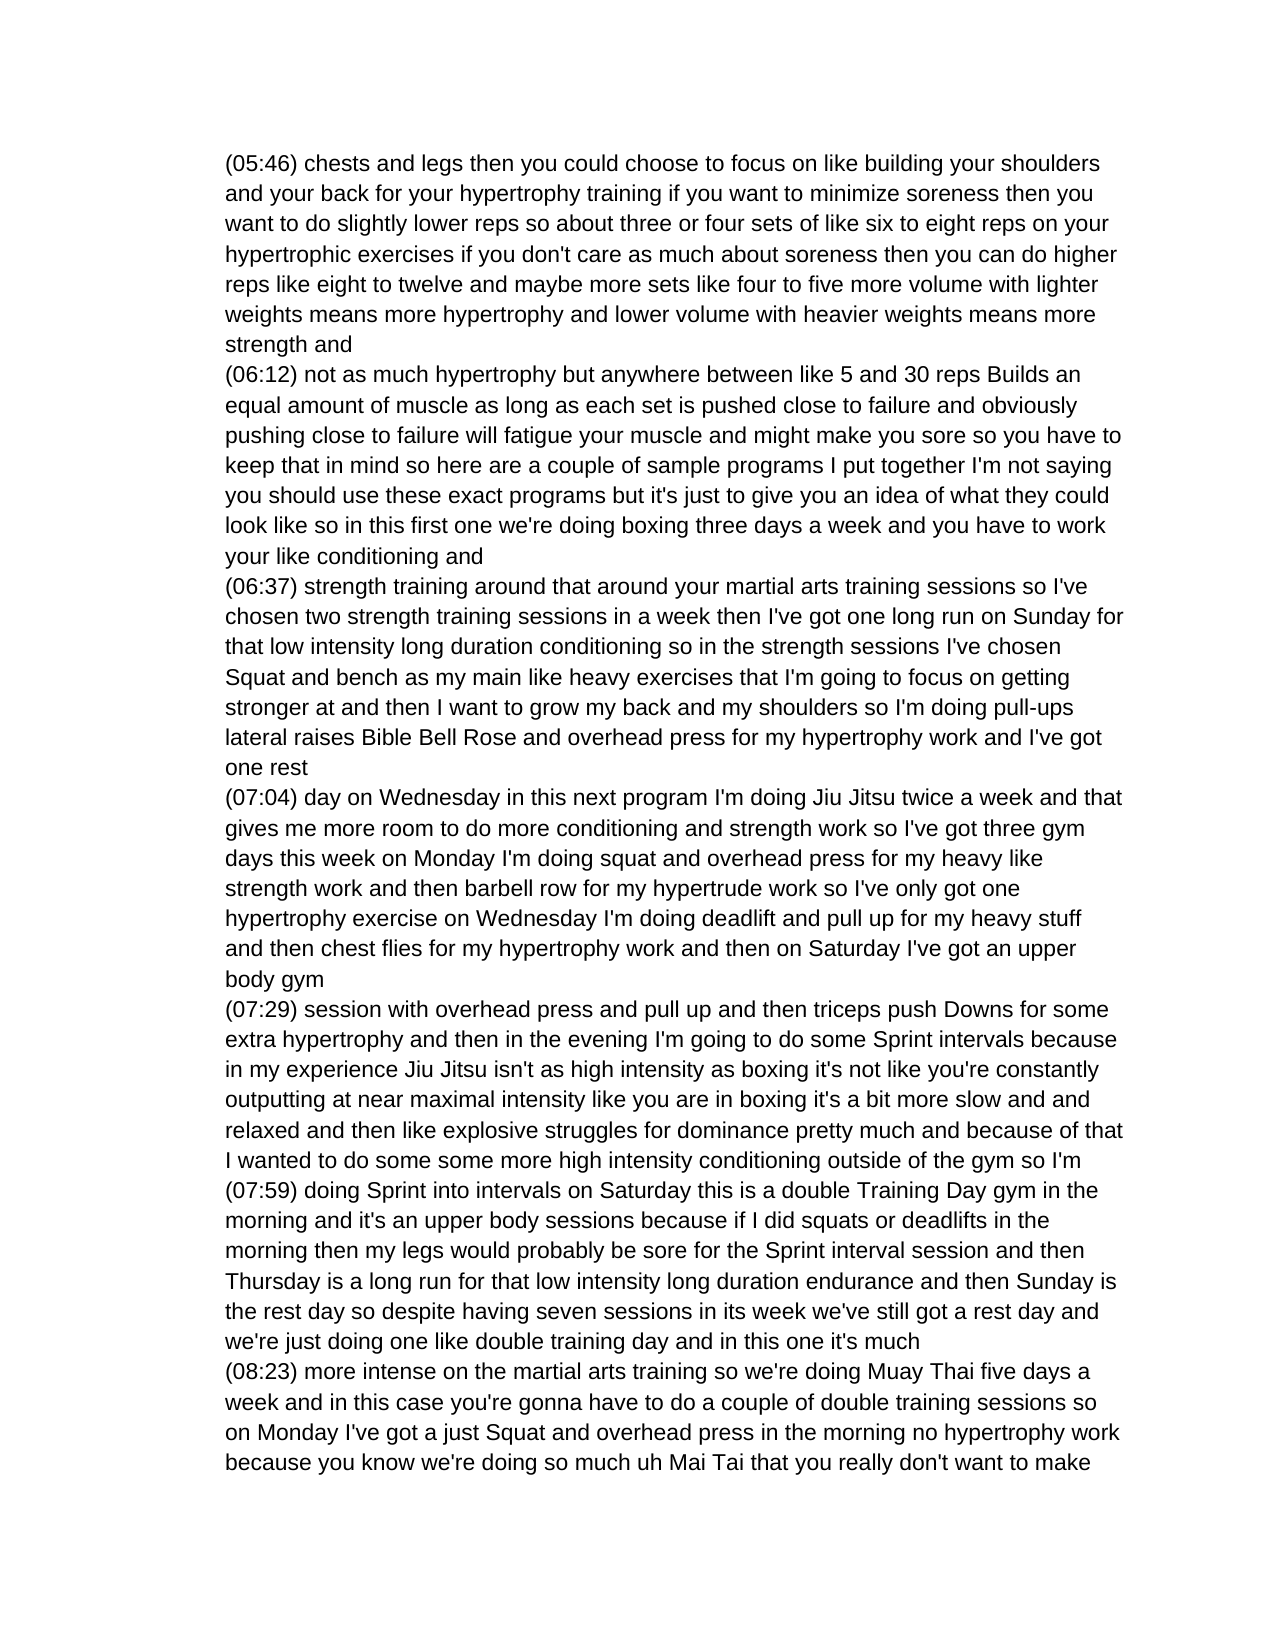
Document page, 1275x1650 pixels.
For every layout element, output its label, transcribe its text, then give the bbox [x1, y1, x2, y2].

text (05:46) chests and legs then you could choose to focus on like building your shoulders and your back for your hypertrophy training if you want to minimize soreness then you want to do slightly lower reps so about three or four sets of like six to eight reps on your hypertrophic exercises if you don't care as much about soreness then you can do higher reps like eight to twelve and maybe more sets like four to five more volume with lighter weights means more hypertrophy and lower volume with heavier weights means more strength and [225, 150, 1125, 358]
text (06:37) strength training around that around your martial arts training sessions so I've chosen two strength training sessions in a week then I've got one long run on Sunday for that low intensity long duration conditioning so in the strength sessions I've chosen Squat and bench as my main like heavy exercises that I'm going to focus on getting stronger at and then I want to grow my back and my shoulders so I'm doing pull-ups lateral raises Bible Bell Rose and overhead press for my hypertrophy work and I've got one rest [225, 573, 1125, 781]
text (07:29) session with overhead press and pull up and then triceps push Downs for some extra hypertrophy and then in the evening I'm going to do some Sprint intervals because in my experience Jiu Jitsu isn't as high intensity as boxing it's not like you're constantly outputting at near maximal intensity like you are in boxing it's a bit more slow and and relaxed and then like explosive struggles for dominance pretty much and because of that I wanted to do some some more high intensity conditioning outside of the gym so I'm [225, 996, 1125, 1173]
text (07:04) day on Wednesday in this next program I'm doing Jiu Jitsu twice a week and that gives me more room to do more conditioning and strength work so I've got three gym days this week on Monday I'm doing squat and overhead press for my heavy like strength work and then barbell row for my hypertrude work so I've only got one hypertrophy exercise on Wednesday I'm doing deadlift and pull up for my heavy stuff and then chest flies for my hypertrophy work and then on Saturday I've got an upper body gym [225, 784, 1125, 992]
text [225, 1358, 1125, 1475]
text (07:59) doing Sprint into intervals on Saturday this is a double Training Day gym in the morning and it's an upper body sessions because if I did squats or deadlifts in the morning then my legs would probably be sore for the Sprint interval session and then Thursday is a long run for that low intensity long duration endurance and then Sunday is the rest day so despite having seven sessions in its week we've still got a rest day and we're just doing one like double training day and in this one it's much [225, 1177, 1125, 1354]
text (06:12) not as much hypertrophy but anywhere between like 5 and 30 reps Builds an equal amount of muscle as long as each set is pushed close to failure and obviously pushing close to failure will fatigue your muscle and might make you sore so you have to keep that in mind so here are a couple of sample programs I put together I'm not saying you should use these exact programs but it's just to give you an idea of what they could look like so in this first one we're doing boxing three days a week and you have to work your like conditioning and [225, 361, 1125, 569]
